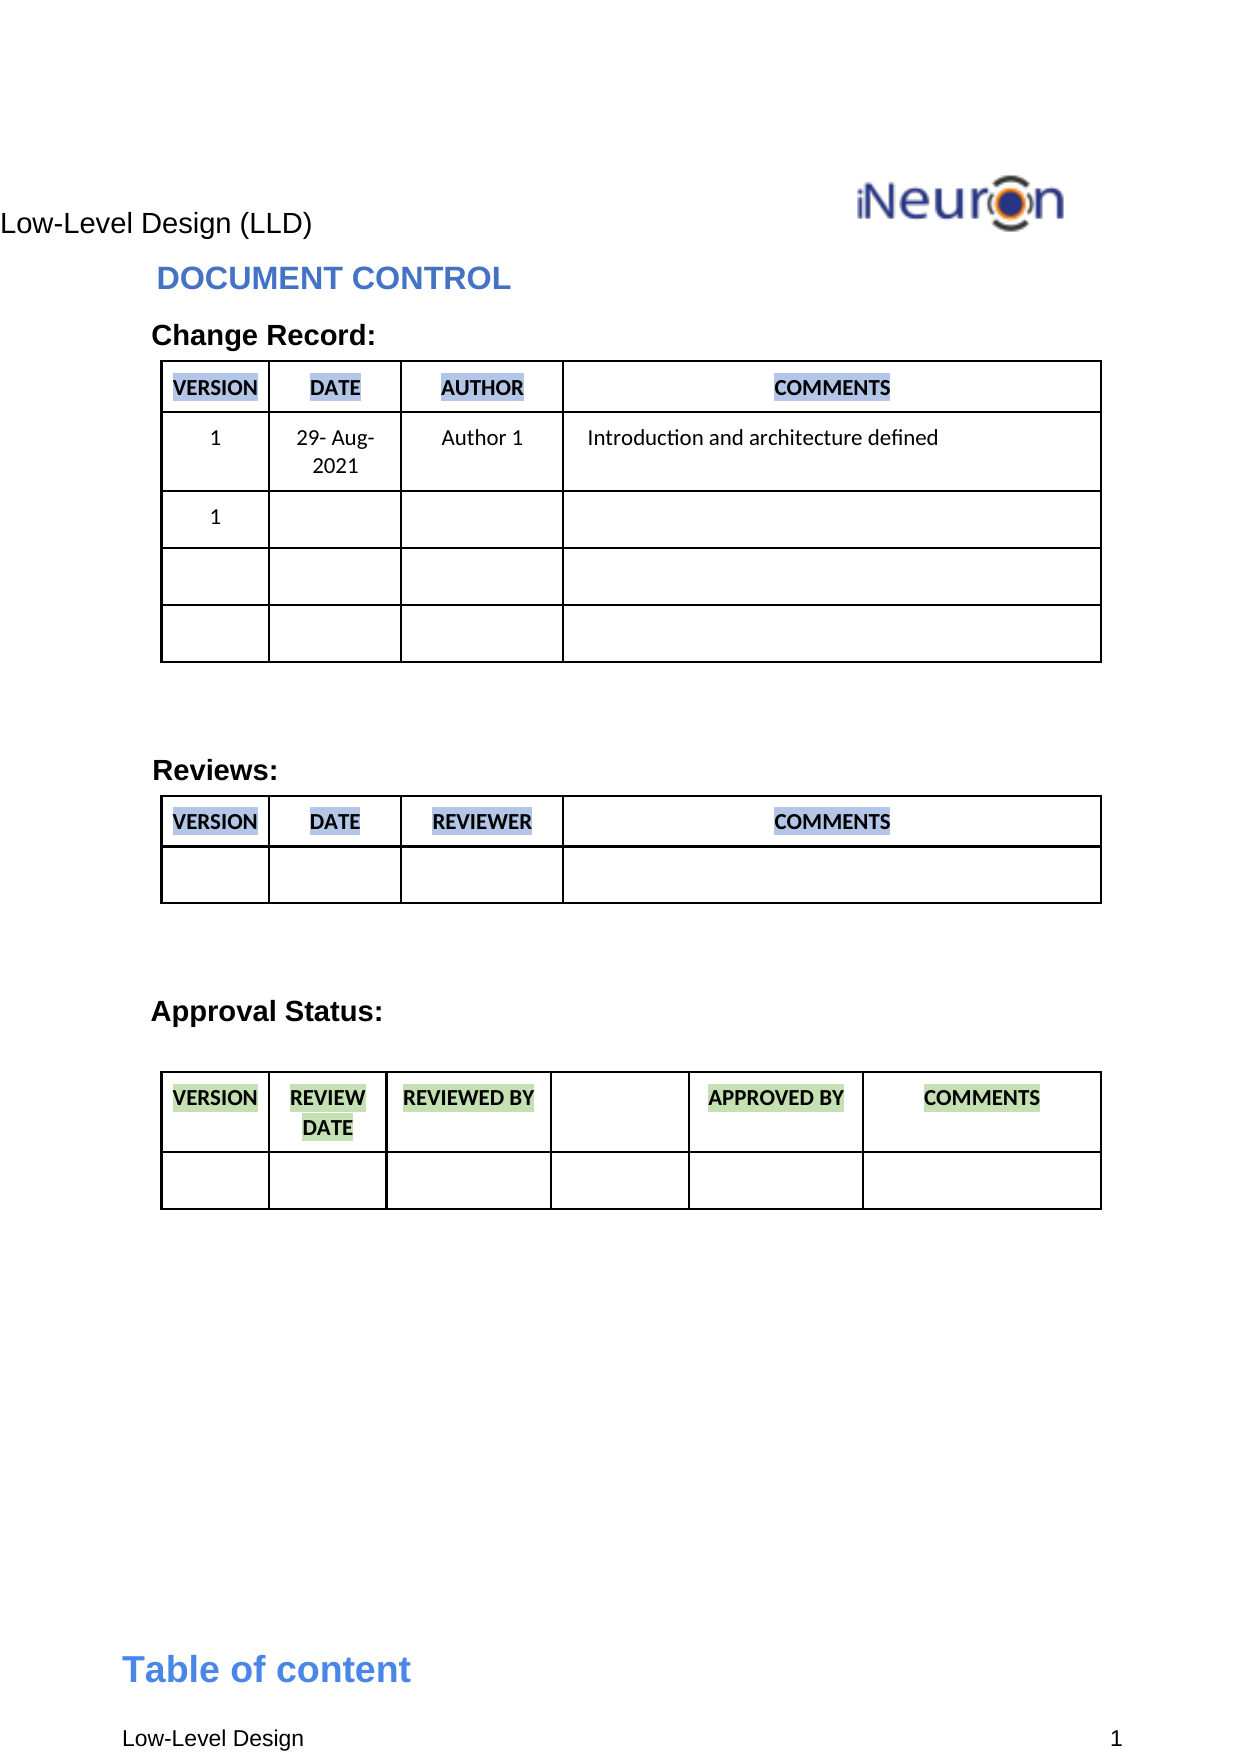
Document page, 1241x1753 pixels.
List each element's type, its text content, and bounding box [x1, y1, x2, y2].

table_cell [270, 1153, 385, 1208]
table_header AUTHOR [402, 362, 562, 411]
subtitle Change Record: [151, 318, 1124, 352]
table_cell Author 1 [402, 413, 562, 490]
table_header VERSION [163, 797, 268, 845]
table_header COMMENTS [564, 797, 1100, 845]
table_cell [552, 1153, 688, 1208]
table_cell 1 [163, 492, 268, 547]
table_header COMMENTS [864, 1073, 1100, 1151]
subtitle Table of content [122, 1647, 1125, 1690]
table_header REVIEWED BY [388, 1073, 550, 1151]
table_header DATE [270, 362, 400, 411]
picture [856, 170, 1065, 234]
table_cell [564, 606, 1100, 661]
text Low-Level Design (LLD) [0, 170, 1125, 240]
table_header DATE [270, 797, 400, 845]
table_cell [163, 848, 268, 902]
table_cell [388, 1153, 550, 1208]
table_header REVIEW DATE [270, 1073, 385, 1151]
table_header REVIEWER [402, 797, 562, 845]
table_cell [402, 606, 562, 661]
table_cell [163, 606, 268, 661]
table_header VERSION [163, 1073, 268, 1151]
table_cell [163, 549, 268, 604]
table_cell [864, 1153, 1100, 1208]
table_cell [270, 848, 400, 902]
table_cell [163, 1153, 268, 1208]
subtitle Reviews: [152, 753, 1124, 786]
table_header [552, 1073, 688, 1151]
table_cell [270, 492, 400, 547]
table_cell [402, 848, 562, 902]
subtitle DOCUMENT CONTROL [150, 259, 1124, 297]
table_cell [564, 549, 1100, 604]
table_header COMMENTS [564, 362, 1100, 411]
table_cell [270, 606, 400, 661]
table_header VERSION [163, 362, 268, 411]
table_cell 1 [163, 413, 268, 490]
subtitle Approval Status: [150, 993, 1124, 1027]
table_cell Introduction and architecture defined [564, 413, 1100, 490]
table_cell [690, 1153, 862, 1208]
table_cell [402, 549, 562, 604]
table_header APPROVED BY [690, 1073, 862, 1151]
table_cell [564, 492, 1100, 547]
table_cell [564, 848, 1100, 902]
table_cell [270, 549, 400, 604]
table_cell 29- Aug- 2021 [270, 413, 400, 490]
table_cell [402, 492, 562, 547]
